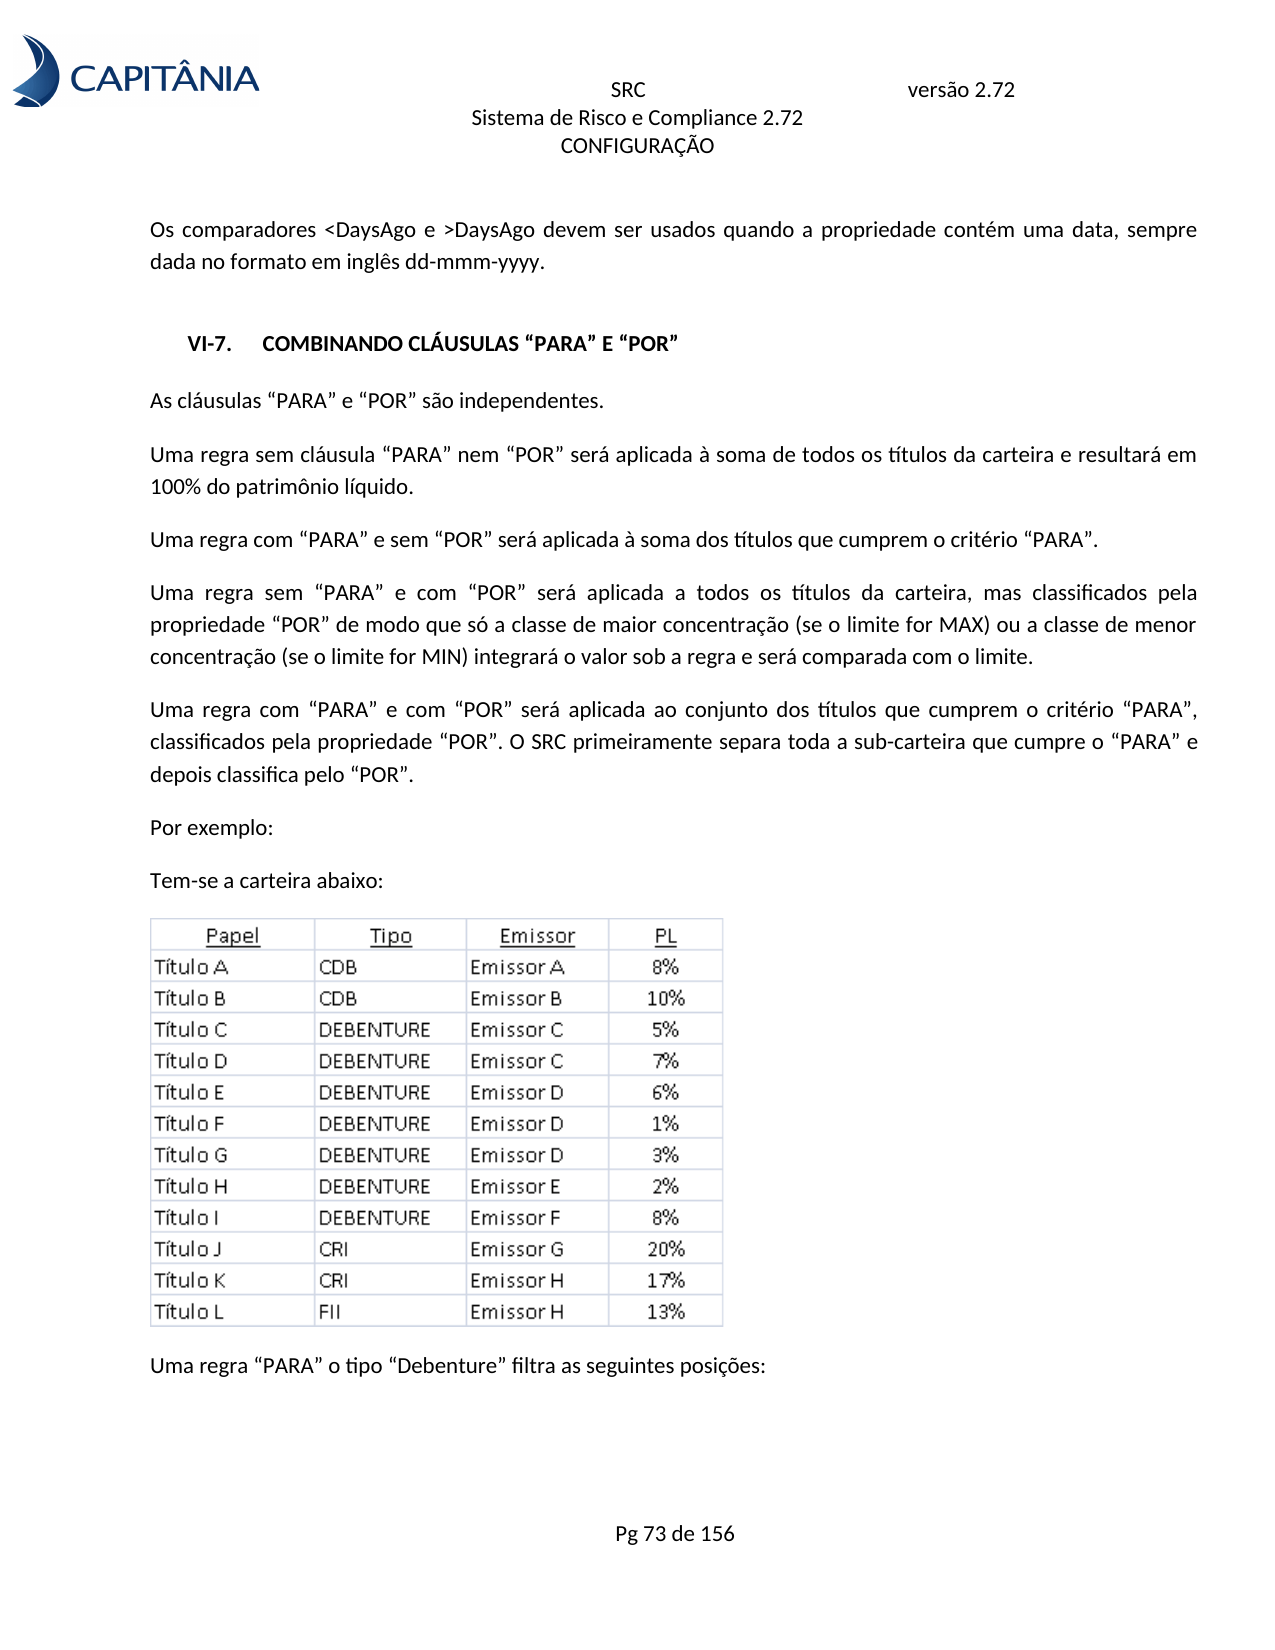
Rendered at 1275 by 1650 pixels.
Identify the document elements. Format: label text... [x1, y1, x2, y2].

picture [150, 918, 724, 1327]
subtitle COMBINANDO CLÁUSULAS “PARA” E “POR” [187, 329, 1200, 357]
text Uma regra sem “PARA” e com “POR” será aplicada a todos os títulos da carteira, mas classificados pela propriedade “POR” de modo que só a classe de maior concentração (se o limite for MAX) ou a classe de menor concentração (se o limite for MIN) integrará o valor sob a regra e será comparada com o limite. [150, 578, 1200, 670]
text Uma regra com “PARA” e sem “POR” será aplicada à soma dos títulos que cumprem o critério “PARA”. [150, 525, 1200, 553]
text Uma regra “PARA” o tipo “Debenture” filtra as seguintes posições: [150, 1352, 1200, 1379]
text Uma regra sem cláusula “PARA” nem “POR” será aplicada à soma de todos os títulos da carteira e resultará em 100% do patrimônio líquido. [150, 440, 1200, 500]
text Uma regra com “PARA” e com “POR” será aplicada ao conjunto dos títulos que cumprem o critério “PARA”, classificados pela propriedade “POR”. O SRC primeiramente separa toda a sub-carteira que cumpre o “PARA” e depois classifica pelo “POR”. [150, 695, 1200, 788]
text Por exemplo: [150, 813, 1200, 841]
text Os comparadores <DaysAgo e >DaysAgo devem ser usados quando a propriedade contém uma data, sempre dada no formato em inglês dd-mmm-yyyy. [150, 215, 1200, 275]
text Tem-se a carteira abaixo: [150, 866, 1200, 894]
text As cláusulas “PARA” e “POR” são independentes. [150, 387, 1200, 415]
picture [12, 34, 260, 107]
